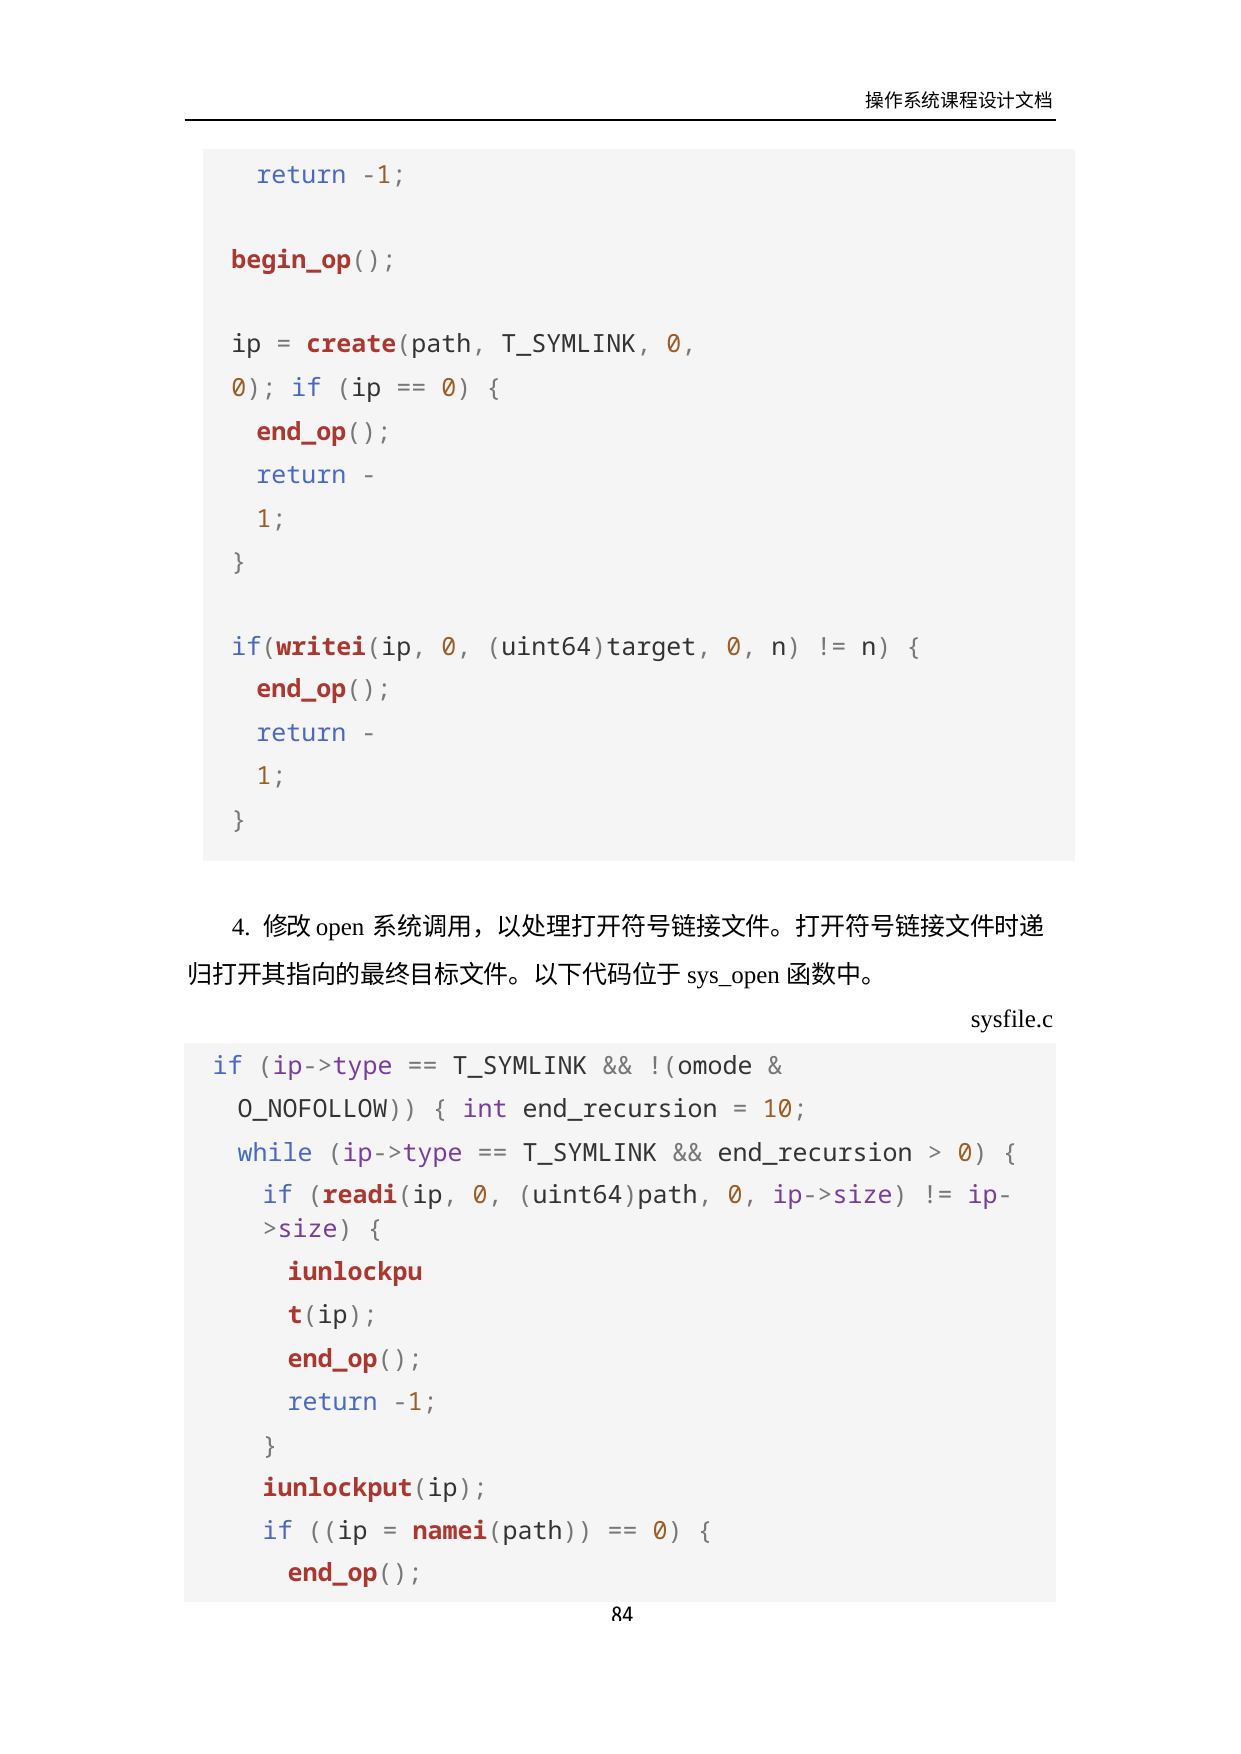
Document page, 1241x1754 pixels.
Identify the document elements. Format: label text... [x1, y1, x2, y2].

text sysfile.c [173, 1004, 1053, 1033]
list 修改 open 系统调用，以处理打开符号链接文件。打开符号链接文件时递归打开其指向的最终目标文件。以下代码位于 sys_open 函数中。 [187, 906, 1053, 991]
